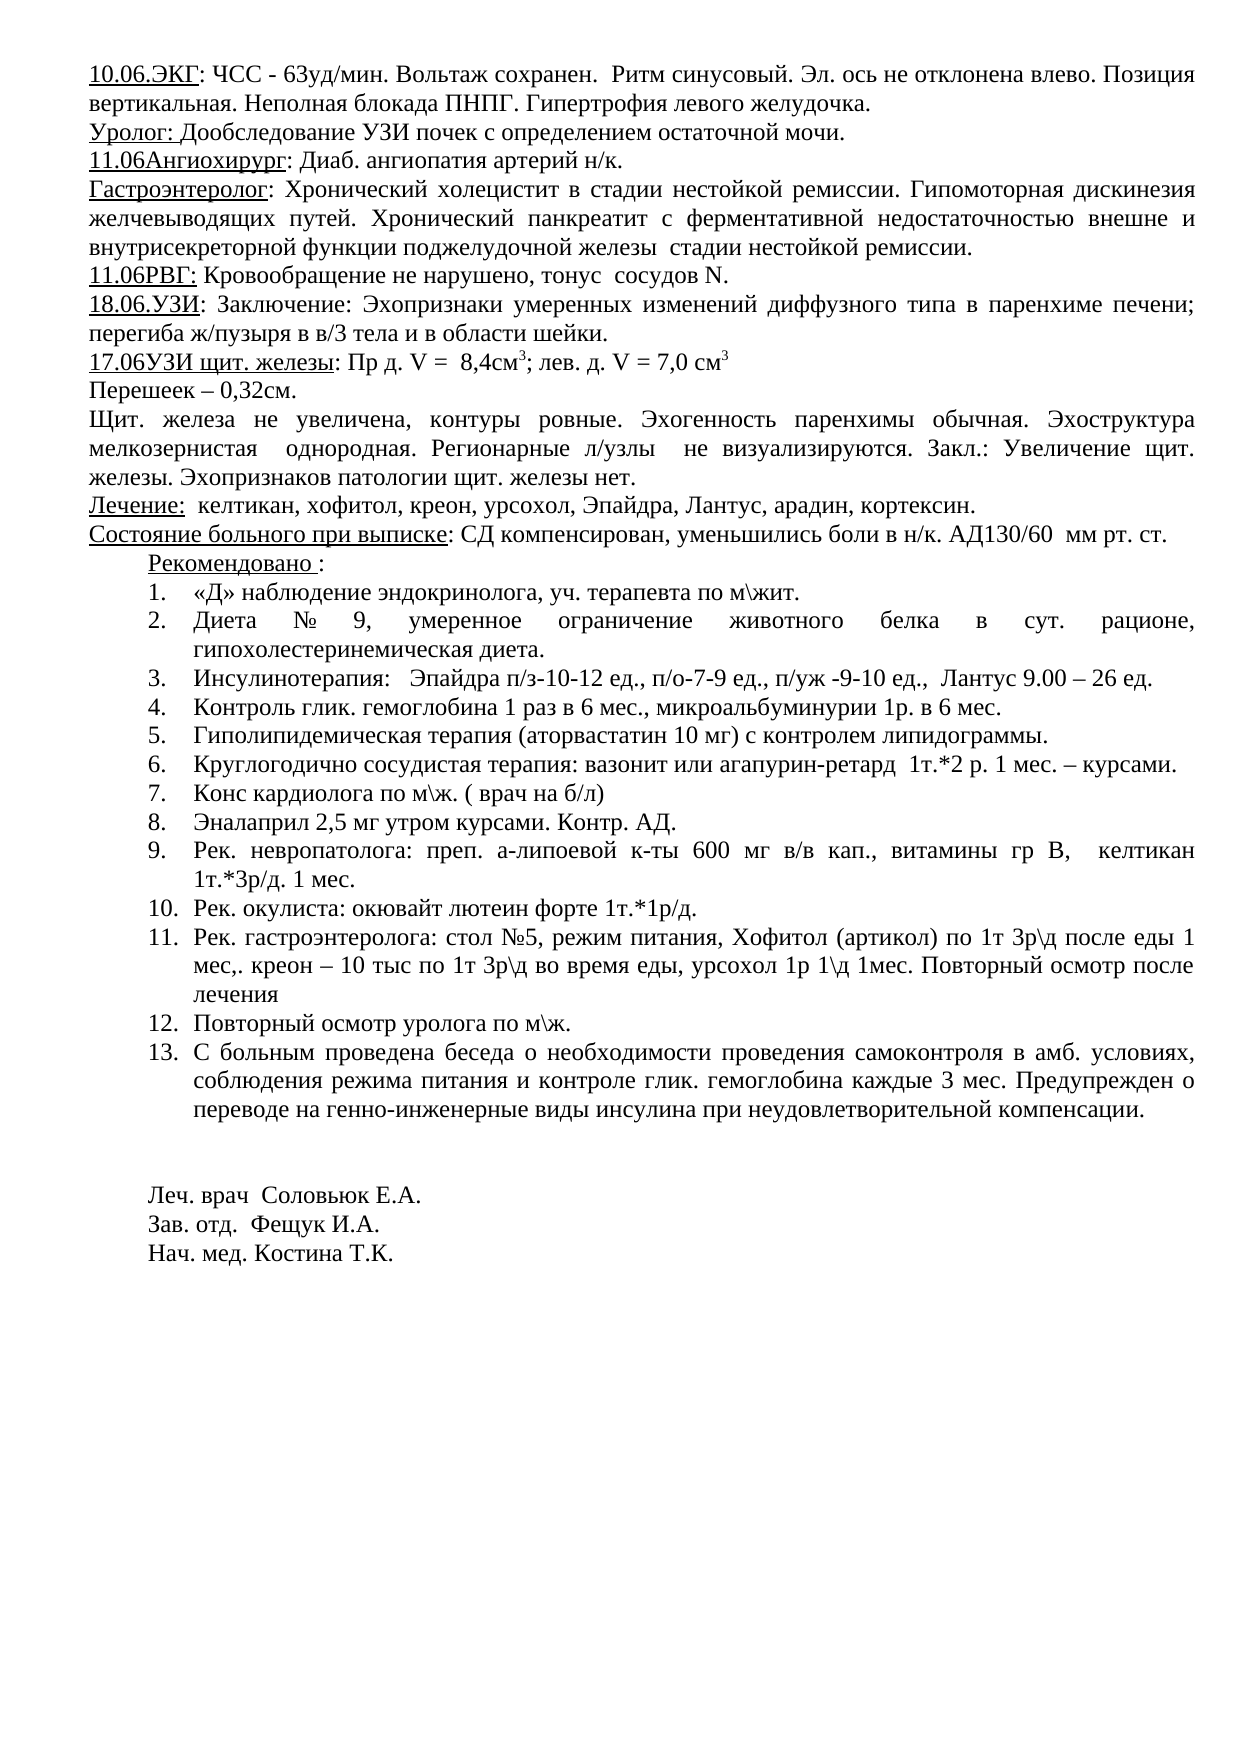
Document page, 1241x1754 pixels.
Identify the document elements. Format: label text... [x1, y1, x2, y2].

subtitle Леч. врач Соловьюк Е.А. [148, 1180, 1196, 1209]
text Зав. отд. Фещук И.А. [148, 1209, 1196, 1238]
text Состояние больного при выписке: СД компенсирован, уменьшились боли в н/к. АД130/60 мм рт. ст. [89, 519, 1196, 548]
list С больным проведена беседа о необходимости проведения самоконтроля в амб. условиях, соблюдения режима питания и контроле глик. гемоглобина каждые 3 мес. Предупрежден о переводе на генно-инженерные виды инсулина при неудовлетворительной компенсации. [148, 1037, 1196, 1123]
text Перешеек – 0,32см. [89, 375, 1196, 404]
text 11.06Ангиохирург: Диаб. ангиопатия артерий н/к. [89, 145, 1196, 174]
text 10.06.ЭКГ: ЧСС - 63уд/мин. Вольтаж сохранен. Ритм синусовый. Эл. ось не отклонена влево. Позиция вертикальная. Неполная блокада ПНПГ. Гипертрофия левого желудочка. [89, 59, 1196, 117]
text Нач. мед. Костина Т.К. [148, 1238, 1196, 1267]
text Уролог: Дообследование УЗИ почек с определением остаточной мочи. [89, 117, 1196, 145]
text 17.06УЗИ щит. железы: Пр д. V = 8,4см3; лев. д. V = 7,0 см3 [89, 347, 1196, 375]
list Рек. гастроэнтеролога: стол №5, режим питания, Хофитол (артикол) по 1т 3р\д после еды 1 мес,. креон – 10 тыс по 1т 3р\д во время еды, урсохол 1р 1\д 1мес. Повторный осмотр после лечения [148, 922, 1196, 1008]
list Повторный осмотр уролога по м\ж. [148, 1008, 1196, 1037]
text 18.06.УЗИ: Заключение: Эхопризнаки умеренных изменений диффузного типа в паренхиме печени; перегиба ж/пузыря в в/3 тела и в области шейки. [89, 289, 1196, 347]
list Рек. окулиста: окювайт лютеин форте 1т.*1р/д. [148, 893, 1196, 922]
text Рекомендовано : [148, 548, 1196, 577]
list Конс кардиолога по м\ж. ( врач на б/л) [148, 778, 1196, 807]
list Рек. невропатолога: преп. а-липоевой к-ты 600 мг в/в кап., витамины гр В, келтикан 1т.*3р/д. 1 мес. [148, 835, 1196, 893]
list Инсулинотерапия: Эпайдра п/з-10-12 ед., п/о-7-9 ед., п/уж -9-10 ед., Лантус 9.00 – 26 ед. [148, 663, 1196, 692]
text 11.06РВГ: Кровообращение не нарушено, тонус сосудов N. [89, 260, 1196, 289]
text Гастроэнтеролог: Хронический холецистит в стадии нестойкой ремиссии. Гипомоторная дискинезия желчевыводящих путей. Хронический панкреатит с ферментативной недостаточностью внешне и внутрисекреторной функции поджелудочной железы стадии нестойкой ремиссии. [89, 174, 1196, 260]
list Контроль глик. гемоглобина 1 раз в 6 мес., микроальбуминурии 1р. в 6 мес. [148, 692, 1196, 720]
list Диета № 9, умеренное ограничение животного белка в сут. рационе, гипохолестеринемическая диета. [148, 605, 1196, 663]
list «Д» наблюдение эндокринолога, уч. терапевта по м\жит. [148, 577, 1196, 605]
list Эналаприл 2,5 мг утром курсами. Контр. АД. [148, 807, 1196, 835]
list Гиполипидемическая терапия (аторвастатин 10 мг) с контролем липидограммы. [148, 720, 1196, 749]
list Круглогодично сосудистая терапия: вазонит или агапурин-ретард 1т.*2 р. 1 мес. – курсами. [148, 749, 1196, 778]
text Лечение: келтикан, хофитол, креон, урсохол, Эпайдра, Лантус, арадин, кортексин. [89, 490, 1196, 519]
text Щит. железа не увеличена, контуры ровные. Эхогенность паренхимы обычная. Эхоструктура мелкозернистая однородная. Регионарные л/узлы не визуализируются. Закл.: Увеличение щит. железы. Эхопризнаков патологии щит. железы нет. [89, 404, 1196, 490]
